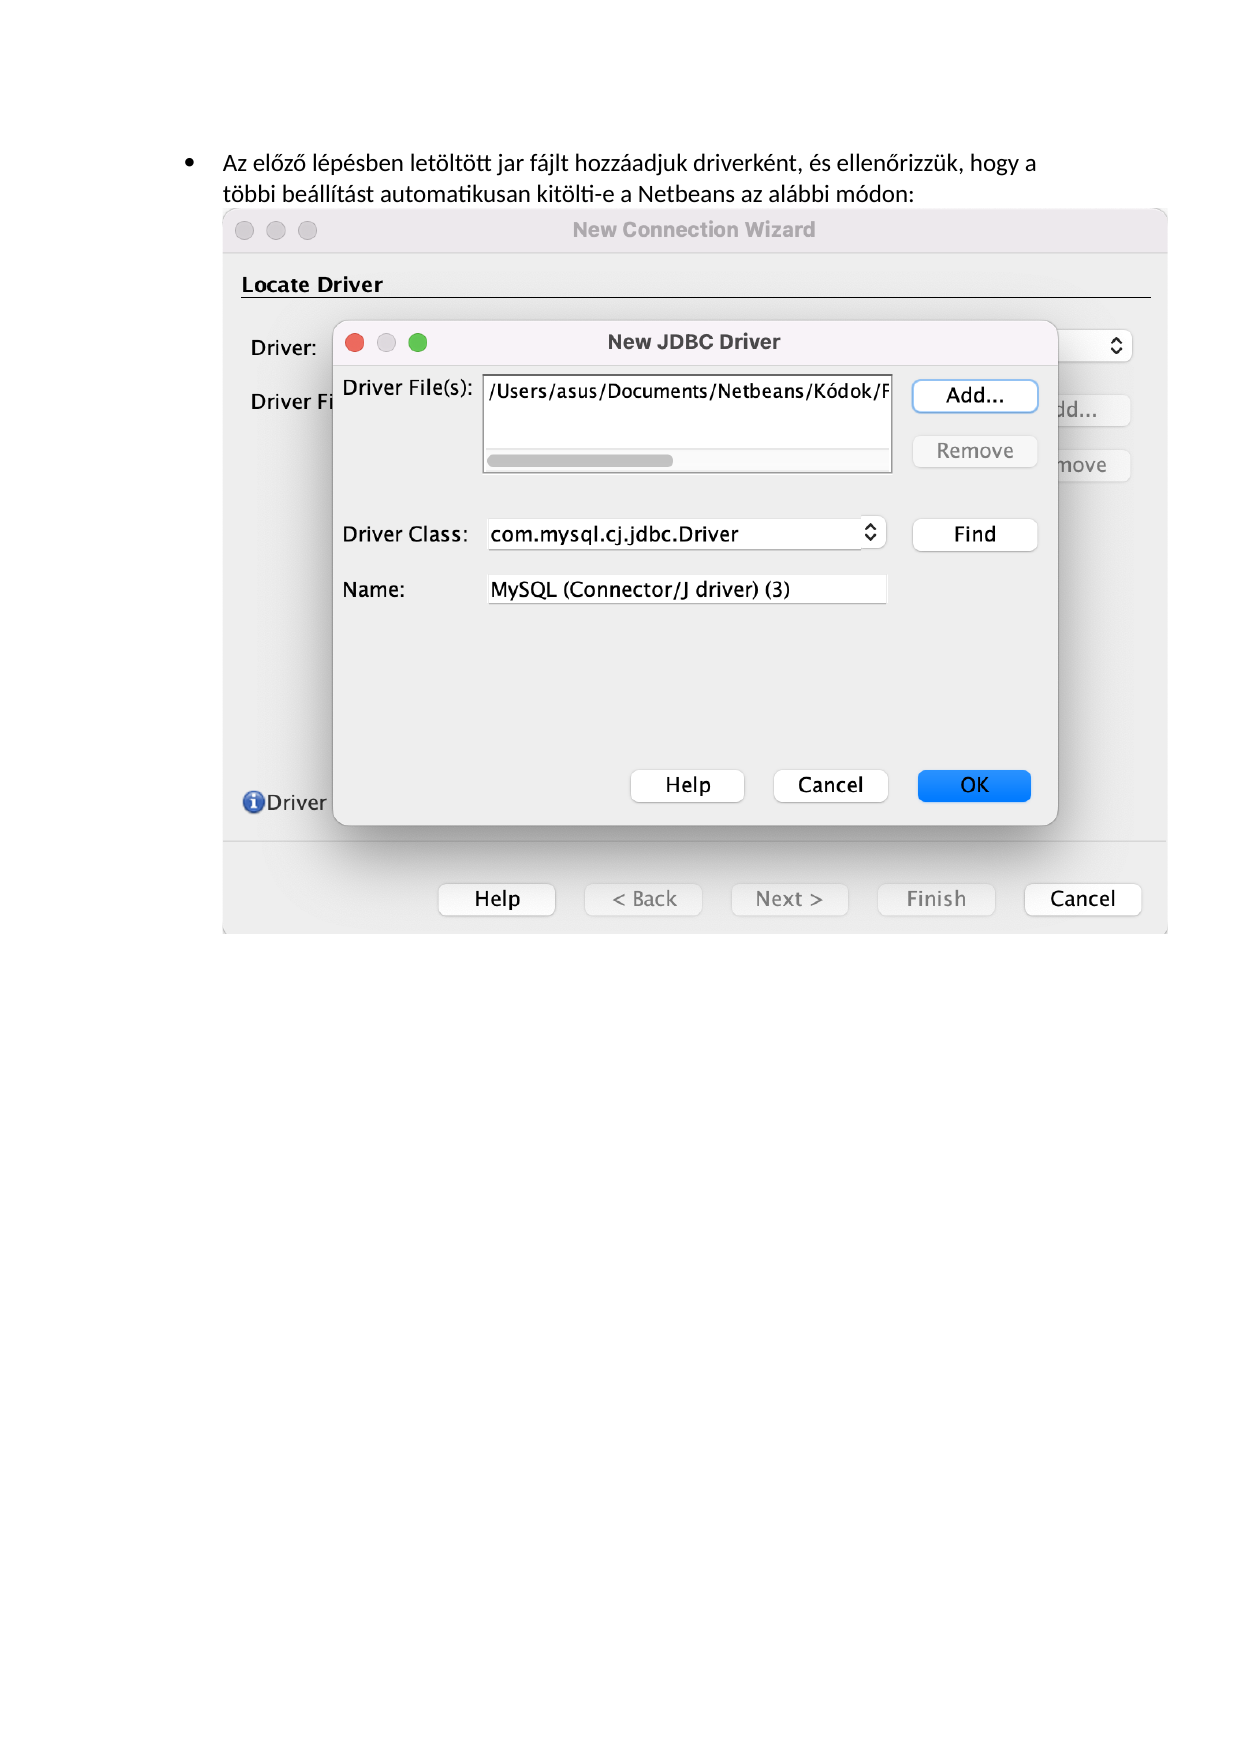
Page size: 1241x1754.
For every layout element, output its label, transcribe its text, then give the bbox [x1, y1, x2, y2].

picture [222, 208, 1168, 934]
